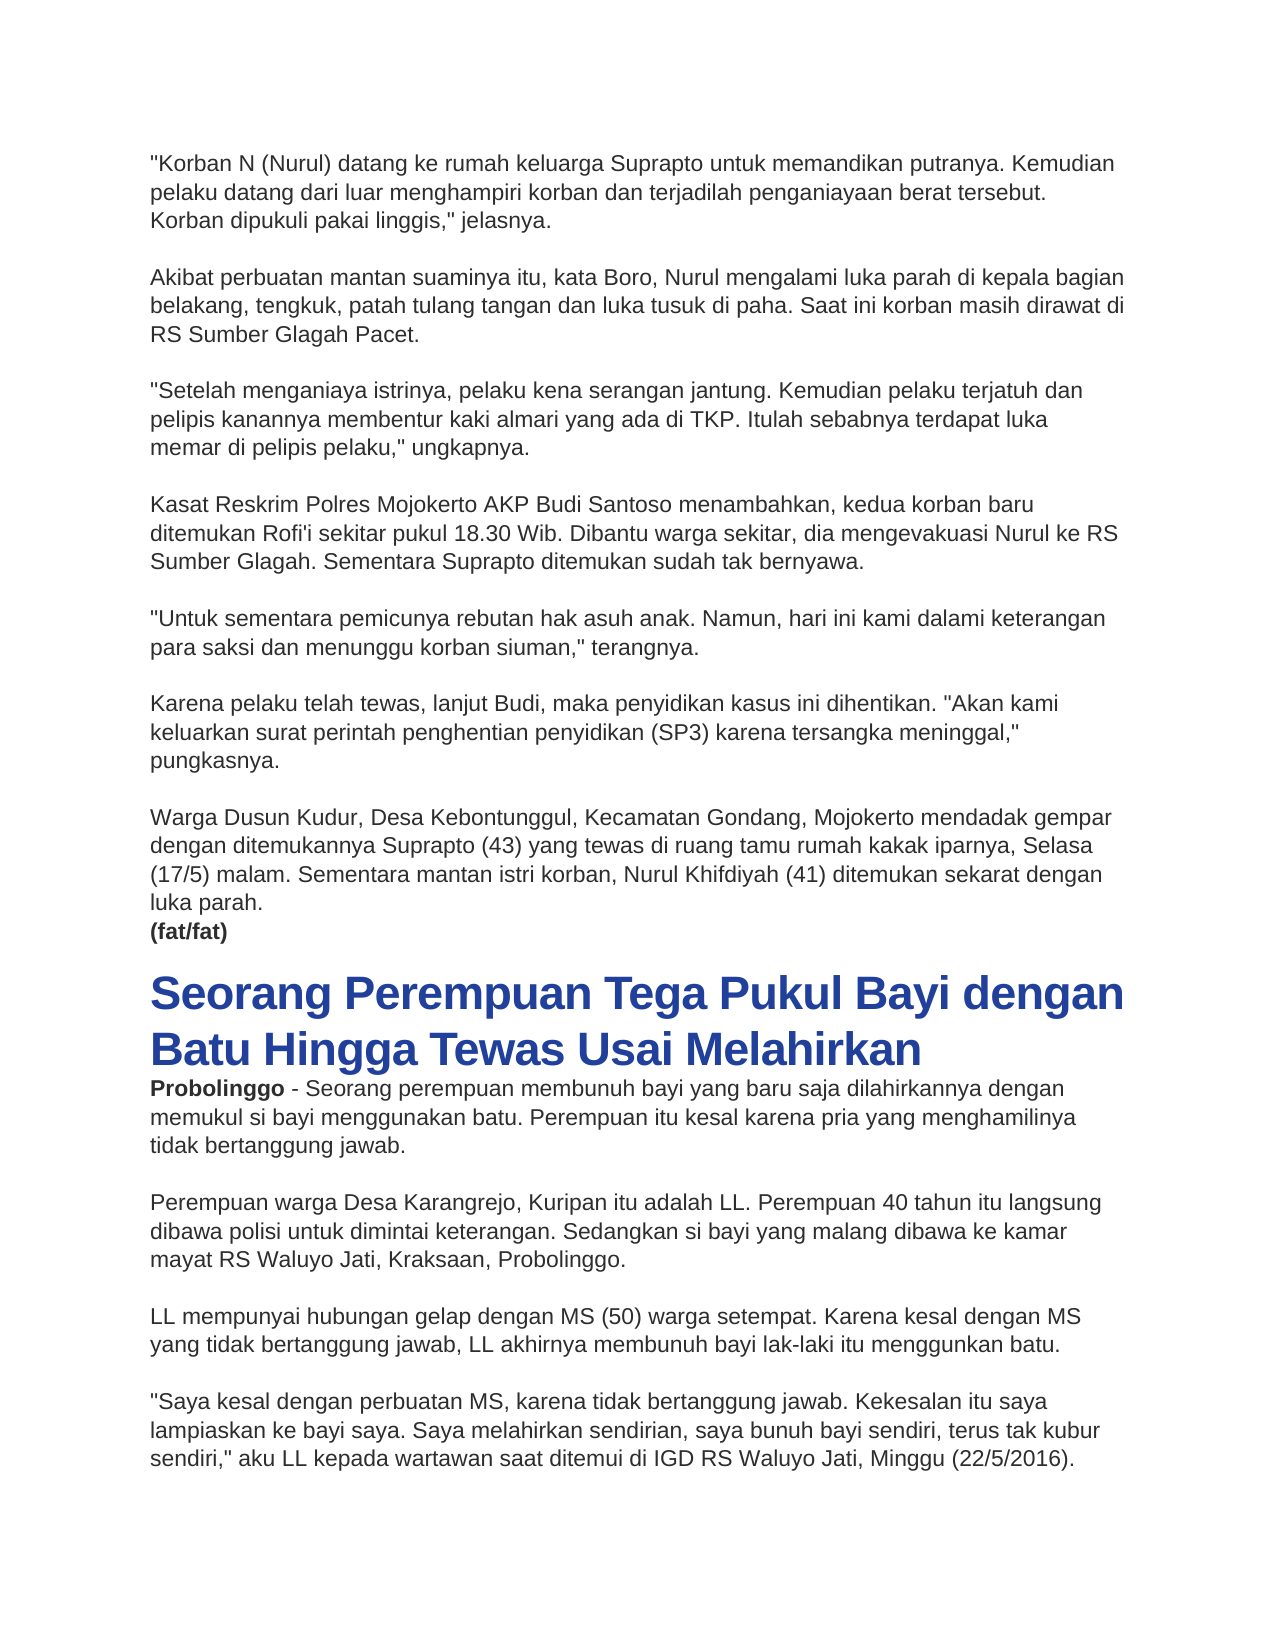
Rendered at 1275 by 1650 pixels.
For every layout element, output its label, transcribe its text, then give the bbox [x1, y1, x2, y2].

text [150, 1075, 1125, 1500]
subtitle Seorang Perempuan Tega Pukul Bayi dengan Batu Hingga Tewas Usai Melahirkan [150, 963, 1125, 1075]
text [150, 150, 1125, 944]
